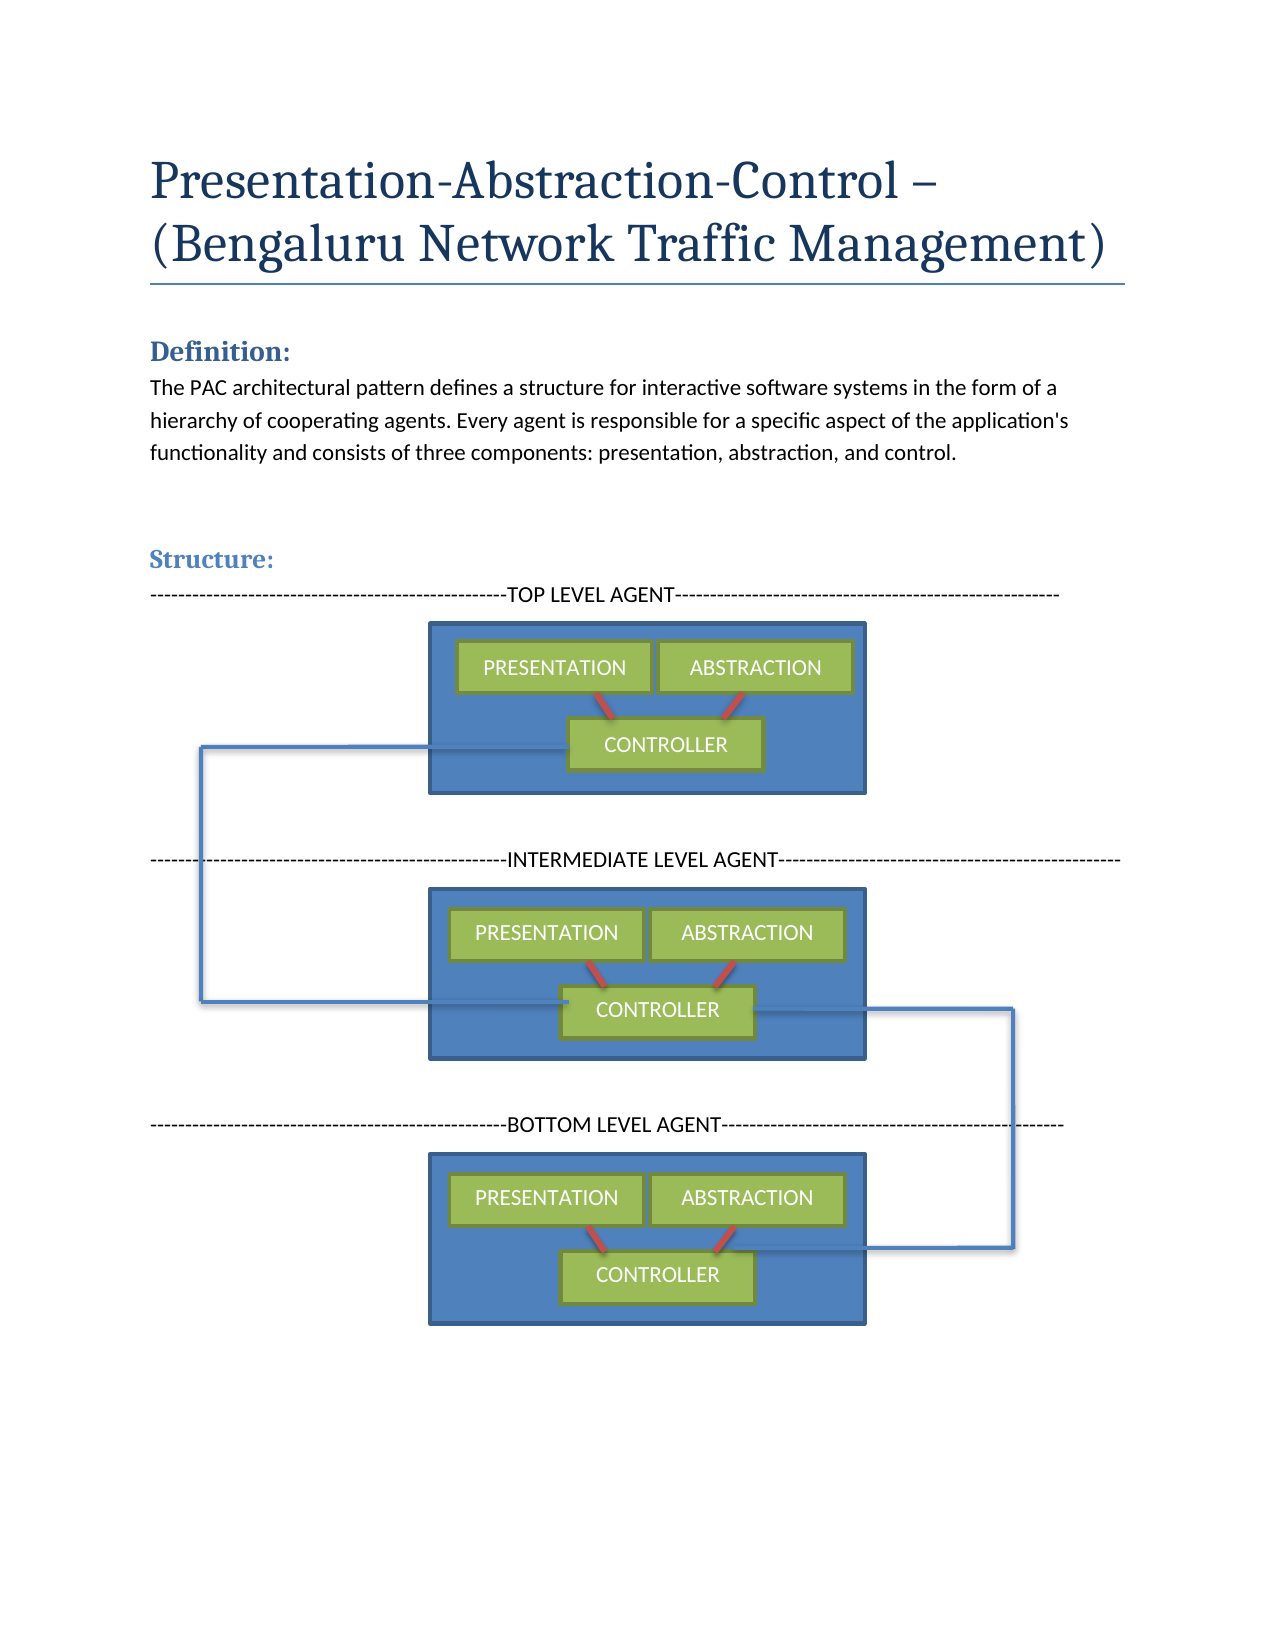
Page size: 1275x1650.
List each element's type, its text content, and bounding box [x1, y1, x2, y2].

text ---------------------------------------------------TOP LEVEL AGENT------------------------------------------------------- [150, 580, 1125, 608]
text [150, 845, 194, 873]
title Presentation-Abstraction-Control – (Bengaluru Network Traffic Management) [150, 150, 1125, 283]
text ---------------------------------------------------INTERMEDIATE LEVEL AGENT------------------------------------------------- [208, 845, 1125, 873]
text The PAC architectural pattern defines a structure for interactive software systems in the form of a hierarchy of cooperating agents. Every agent is responsible for a specific aspect of the application's functionality and consists of three components: presentation, abstraction, and control. [150, 373, 1125, 466]
subtitle Definition: [150, 335, 1125, 368]
subtitle Structure: [150, 544, 1125, 575]
text ---------------------------------------------------BOTTOM LEVEL AGENT------------------------------------------------- [150, 1110, 1006, 1138]
